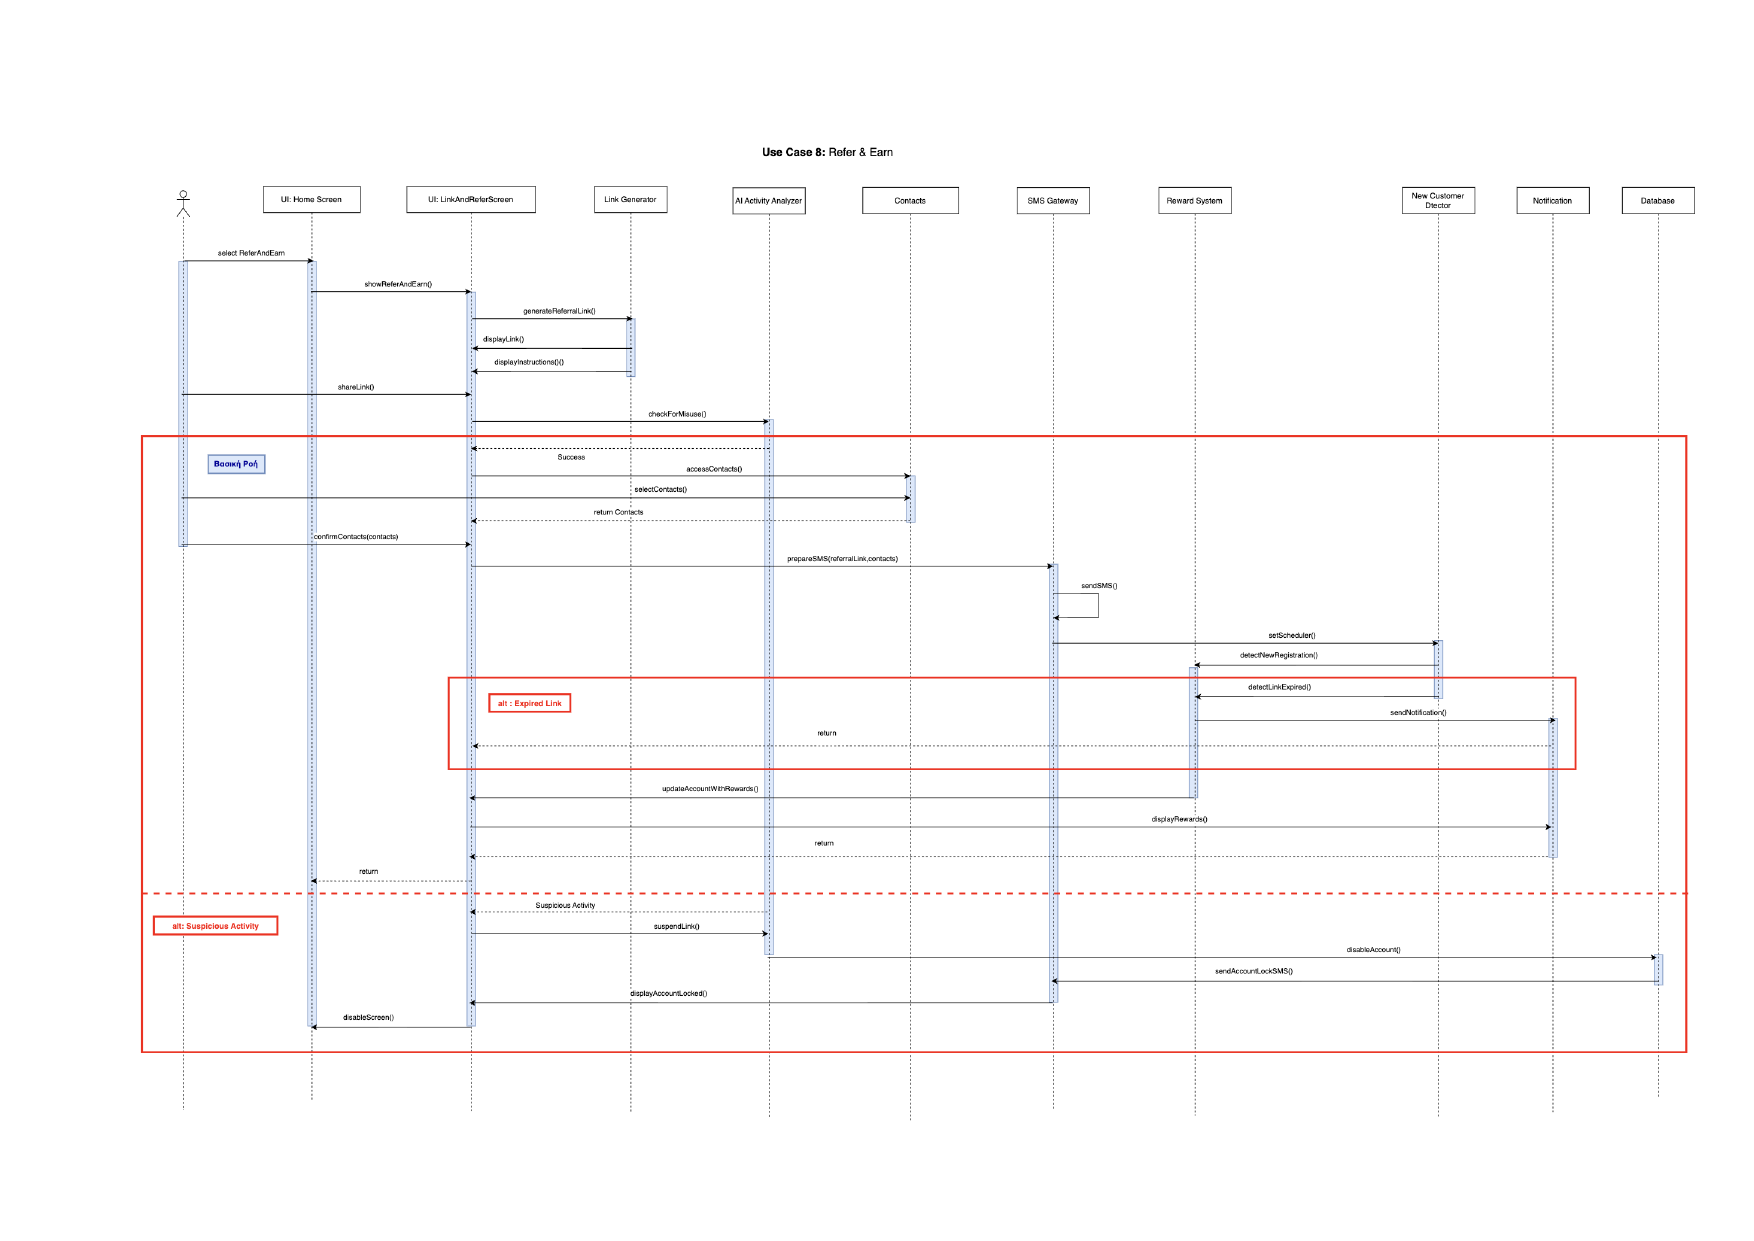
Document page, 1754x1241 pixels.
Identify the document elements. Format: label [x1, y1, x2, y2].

picture [101, 121, 1705, 1129]
